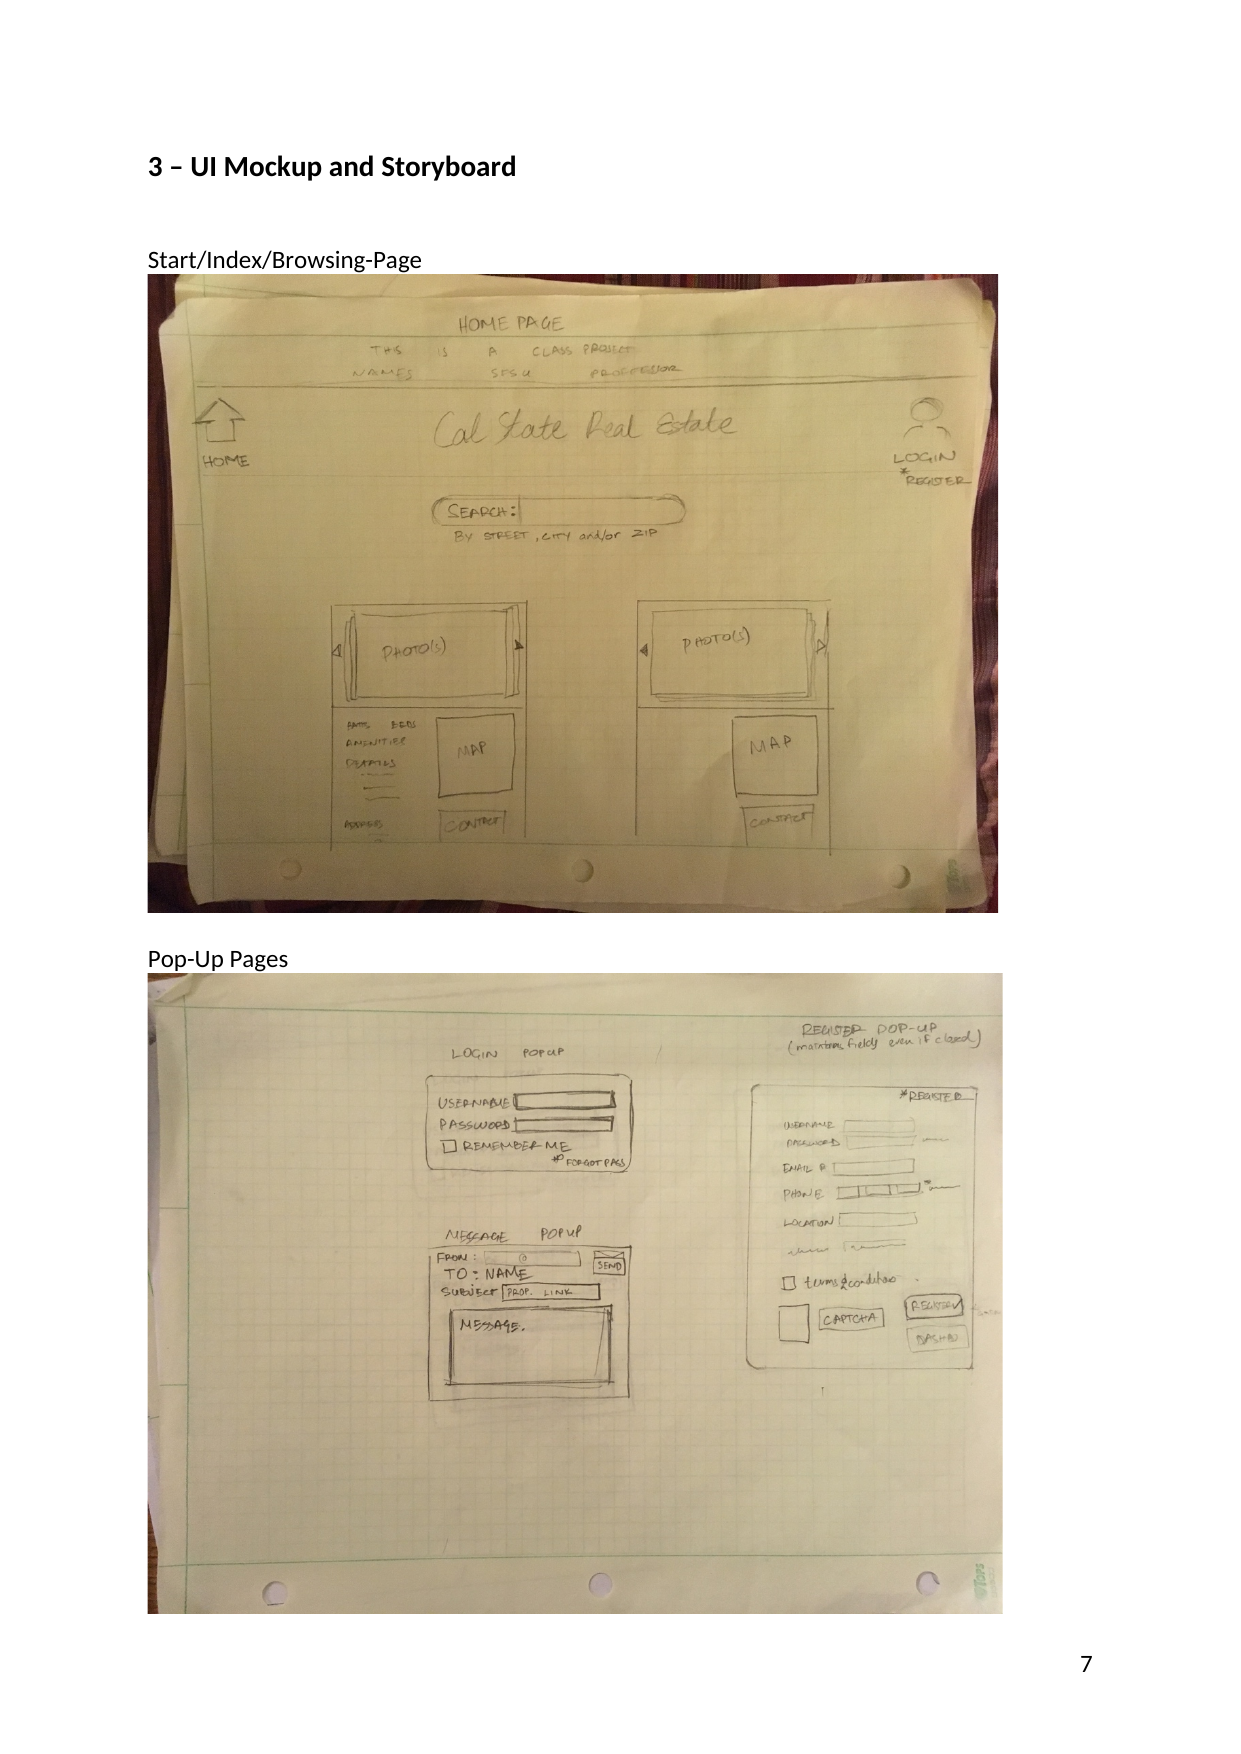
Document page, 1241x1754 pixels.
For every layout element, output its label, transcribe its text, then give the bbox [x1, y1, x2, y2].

text 3 – UI Mockup and Storyboard [148, 148, 1093, 183]
picture [147, 973, 1003, 1614]
text Start/Index/Browsing-Page [148, 244, 1093, 275]
picture [147, 274, 999, 913]
text Pop-Up Pages [148, 943, 1093, 974]
